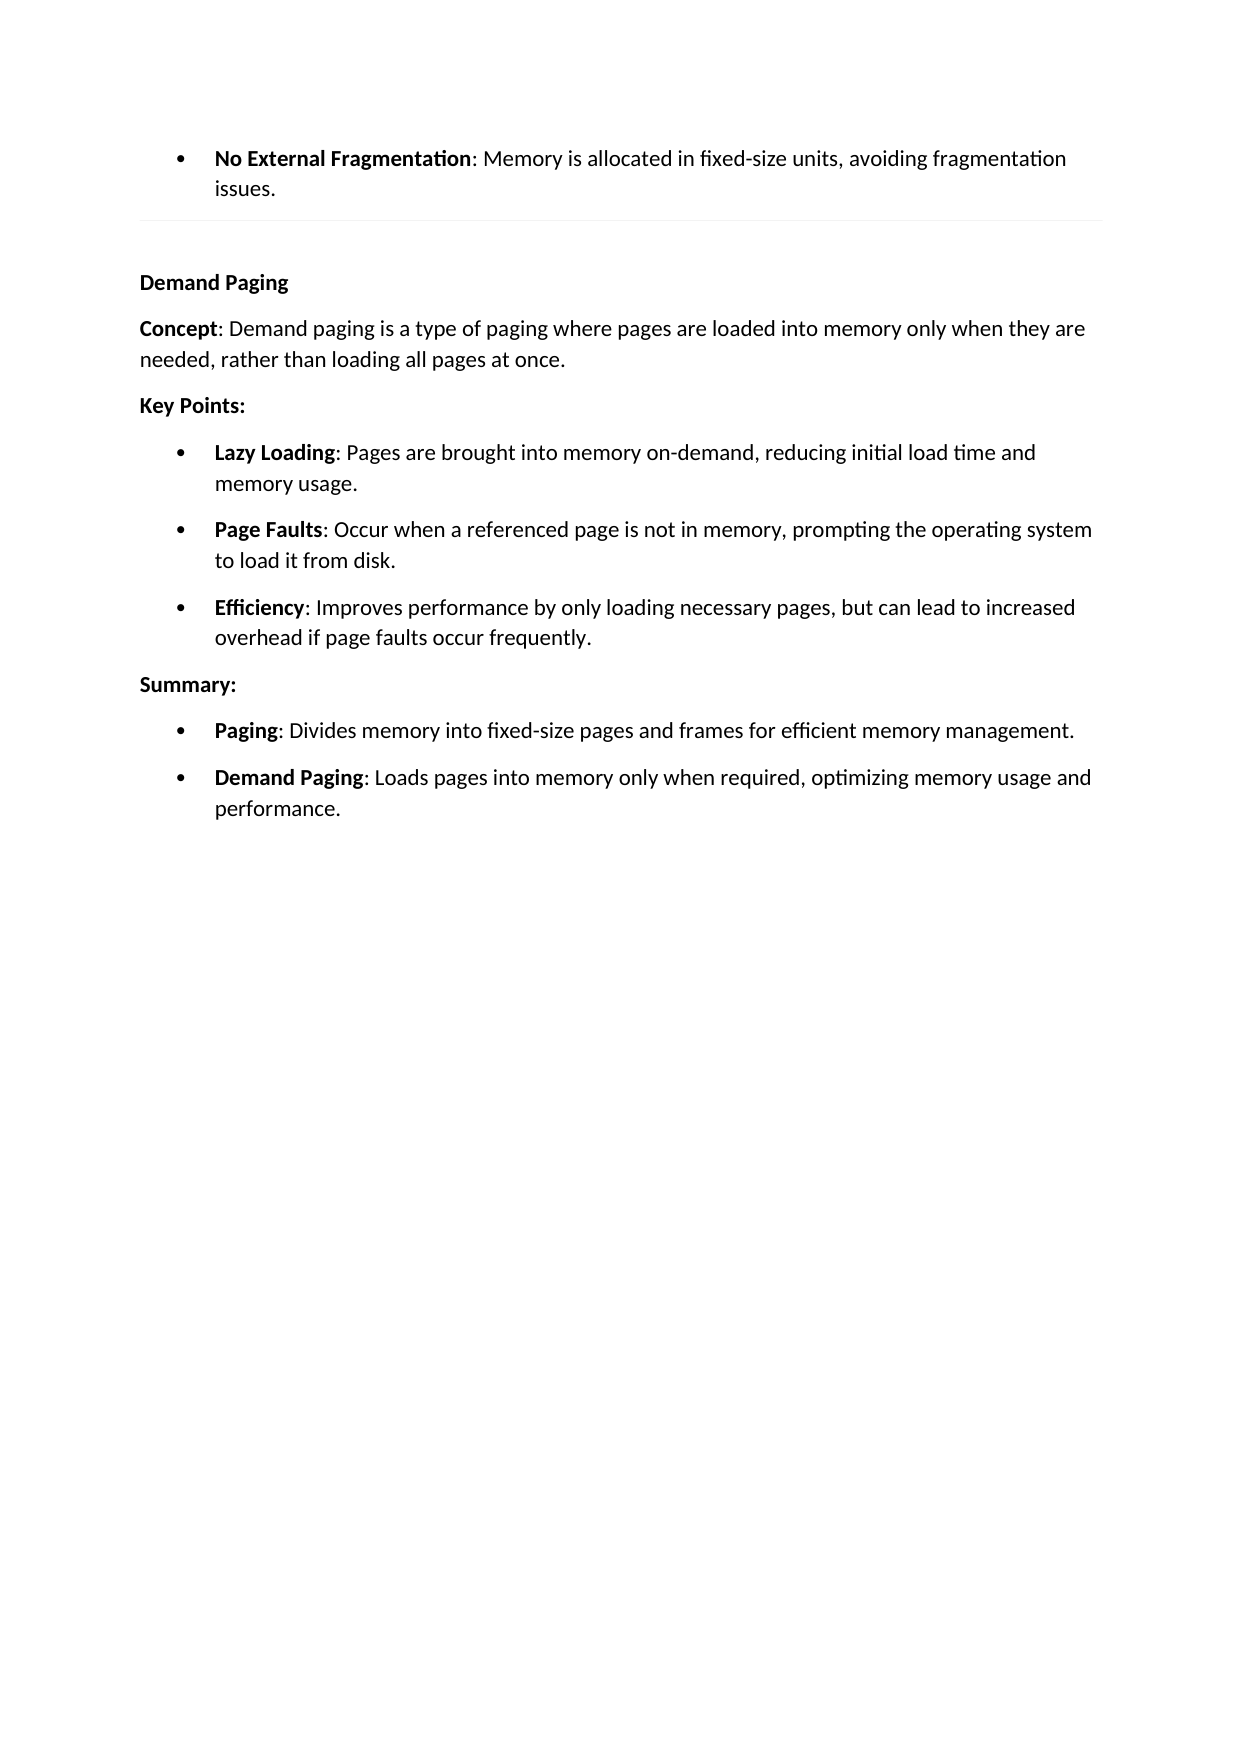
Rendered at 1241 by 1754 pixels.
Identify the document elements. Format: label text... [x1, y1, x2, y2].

list Demand Paging: Loads pages into memory only when required, optimizing memory usage and performance. [177, 763, 1103, 822]
list No External Fragmentation: Memory is allocated in fixed-size units, avoiding fragmentation issues. [177, 144, 1103, 202]
list Paging: Divides memory into fixed-size pages and frames for efficient memory management. [177, 717, 1103, 745]
list Efficiency: Improves performance by only loading necessary pages, but can lead to increased overhead if page faults occur frequently. [177, 593, 1103, 651]
text Demand Paging [139, 268, 1103, 296]
list Lazy Loading: Pages are brought into memory on-demand, reducing initial load time and memory usage. [177, 438, 1103, 497]
text Key Points: [139, 392, 1103, 420]
text Summary: [139, 670, 1103, 698]
list Page Faults: Occur when a referenced page is not in memory, prompting the operating system to load it from disk. [177, 516, 1103, 574]
text Concept: Demand paging is a type of paging where pages are loaded into memory only when they are needed, rather than loading all pages at once. [139, 314, 1103, 373]
